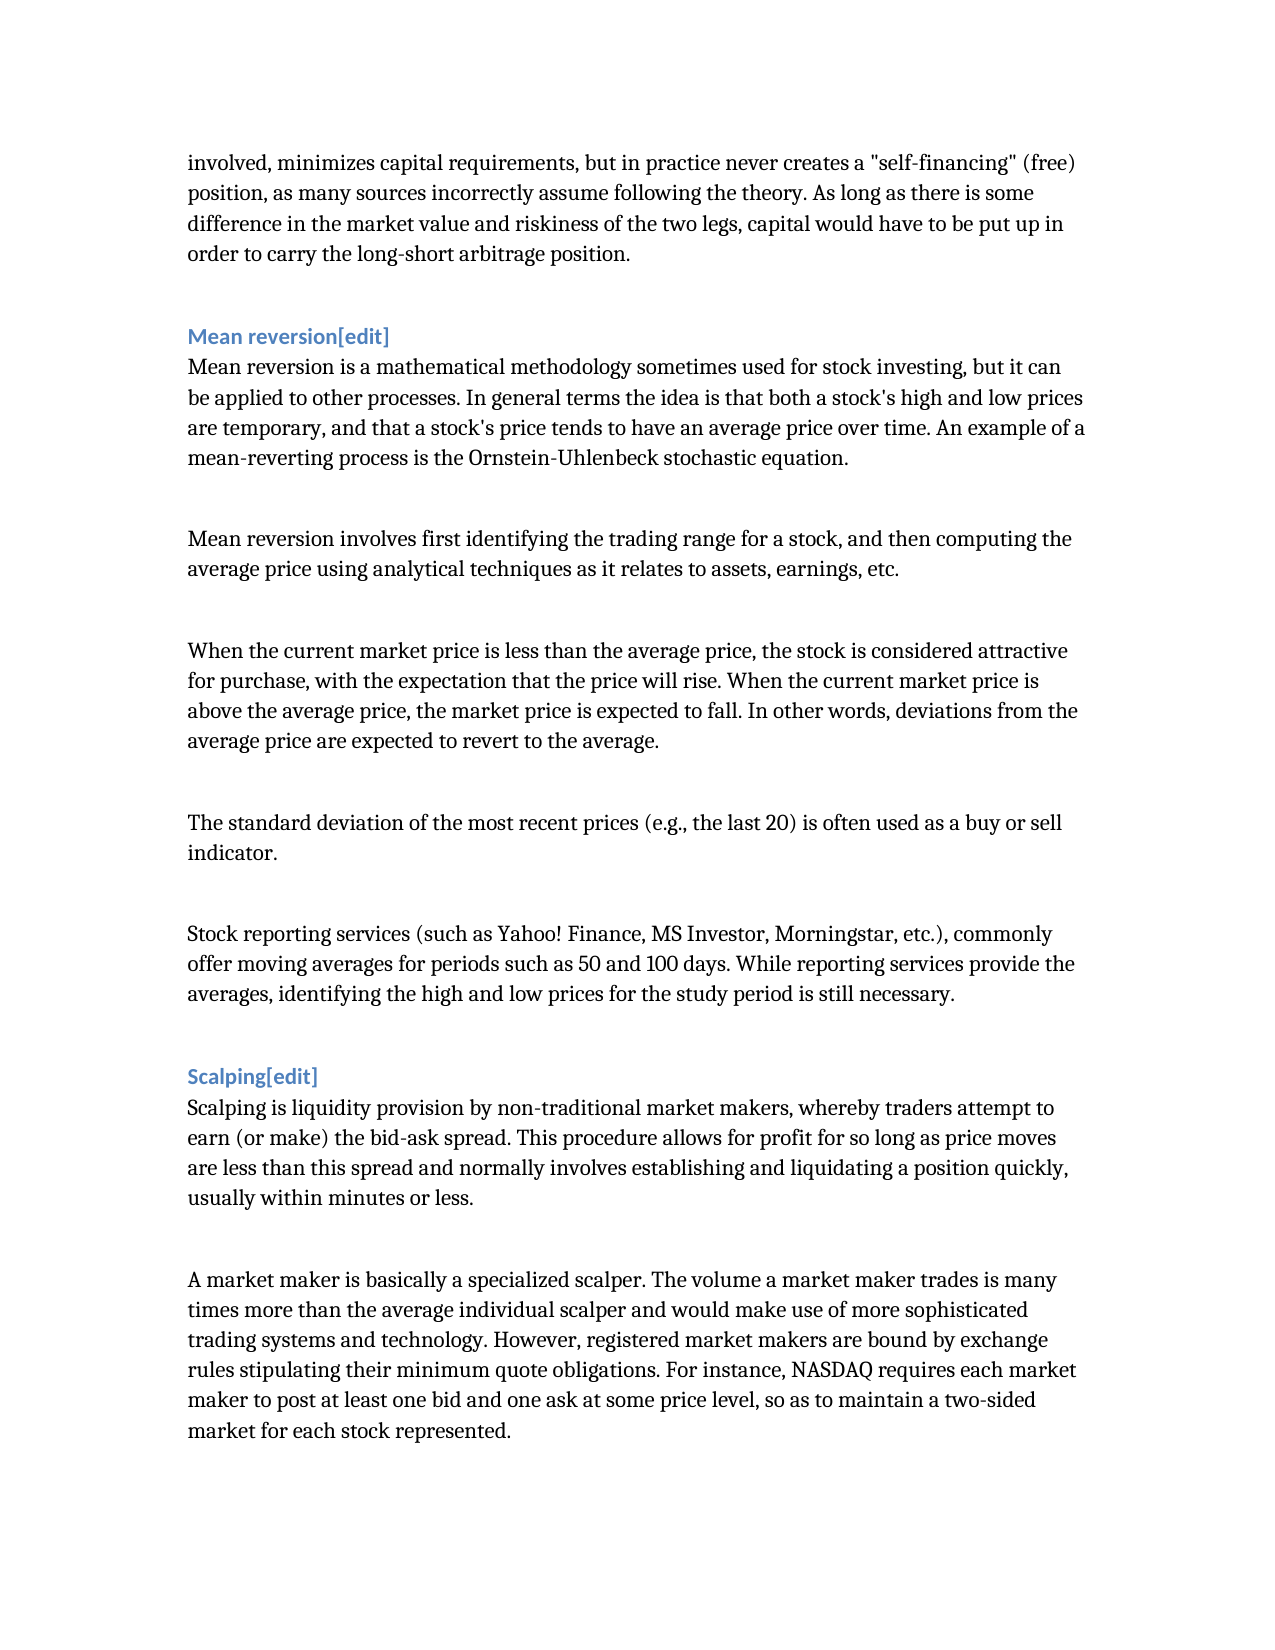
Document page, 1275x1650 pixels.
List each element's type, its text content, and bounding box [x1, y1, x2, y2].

text Scalping is liquidity provision by non-traditional market makers, whereby traders attempt to earn (or make) the bid-ask spread. This procedure allows for profit for so long as price moves are less than this spread and normally involves establishing and liquidating a position quickly, usually within minutes or less. [187, 1094, 1087, 1242]
text Mean reversion involves first identifying the trading range for a stock, and then computing the average price using analytical techniques as it relates to assets, earnings, etc. [187, 526, 1087, 613]
text When the current market price is less than the average price, the stock is considered attractive for purchase, with the expectation that the price will rise. When the current market price is above the average price, the market price is expected to fall. In other words, deviations from the average price are expected to revert to the average. [187, 637, 1087, 784]
subtitle Mean reversion[edit] [187, 322, 1087, 350]
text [187, 150, 1087, 297]
text A market maker is basically a specialized scalper. The volume a market maker trades is many times more than the average individual scalper and would make use of more sophisticated trading systems and technology. However, registered market makers are bound by exchange rules stipulating their minimum quote obligations. For instance, NASDAQ requires each market maker to post at least one bid and one ask at some price level, so as to maintain a two-sided market for each stock represented. [187, 1266, 1087, 1474]
text Stock reporting services (such as Yahoo! Finance, MS Investor, Morningstar, etc.), commonly offer moving averages for periods such as 50 and 100 days. While reporting services provide the averages, identifying the high and low prices for the study period is still necessary. [187, 921, 1087, 1038]
subtitle Scalping[edit] [187, 1062, 1087, 1090]
text Mean reversion is a mathematical methodology sometimes used for stock investing, but it can be applied to other processes. In general terms the idea is that both a stock's high and low prices are temporary, and that a stock's price tends to have an average price over time. An example of a mean-reverting process is the Ornstein-Uhlenbeck stochastic equation. [187, 354, 1087, 501]
text The standard deviation of the most recent prices (e.g., the last 20) is often used as a buy or sell indicator. [187, 809, 1087, 896]
